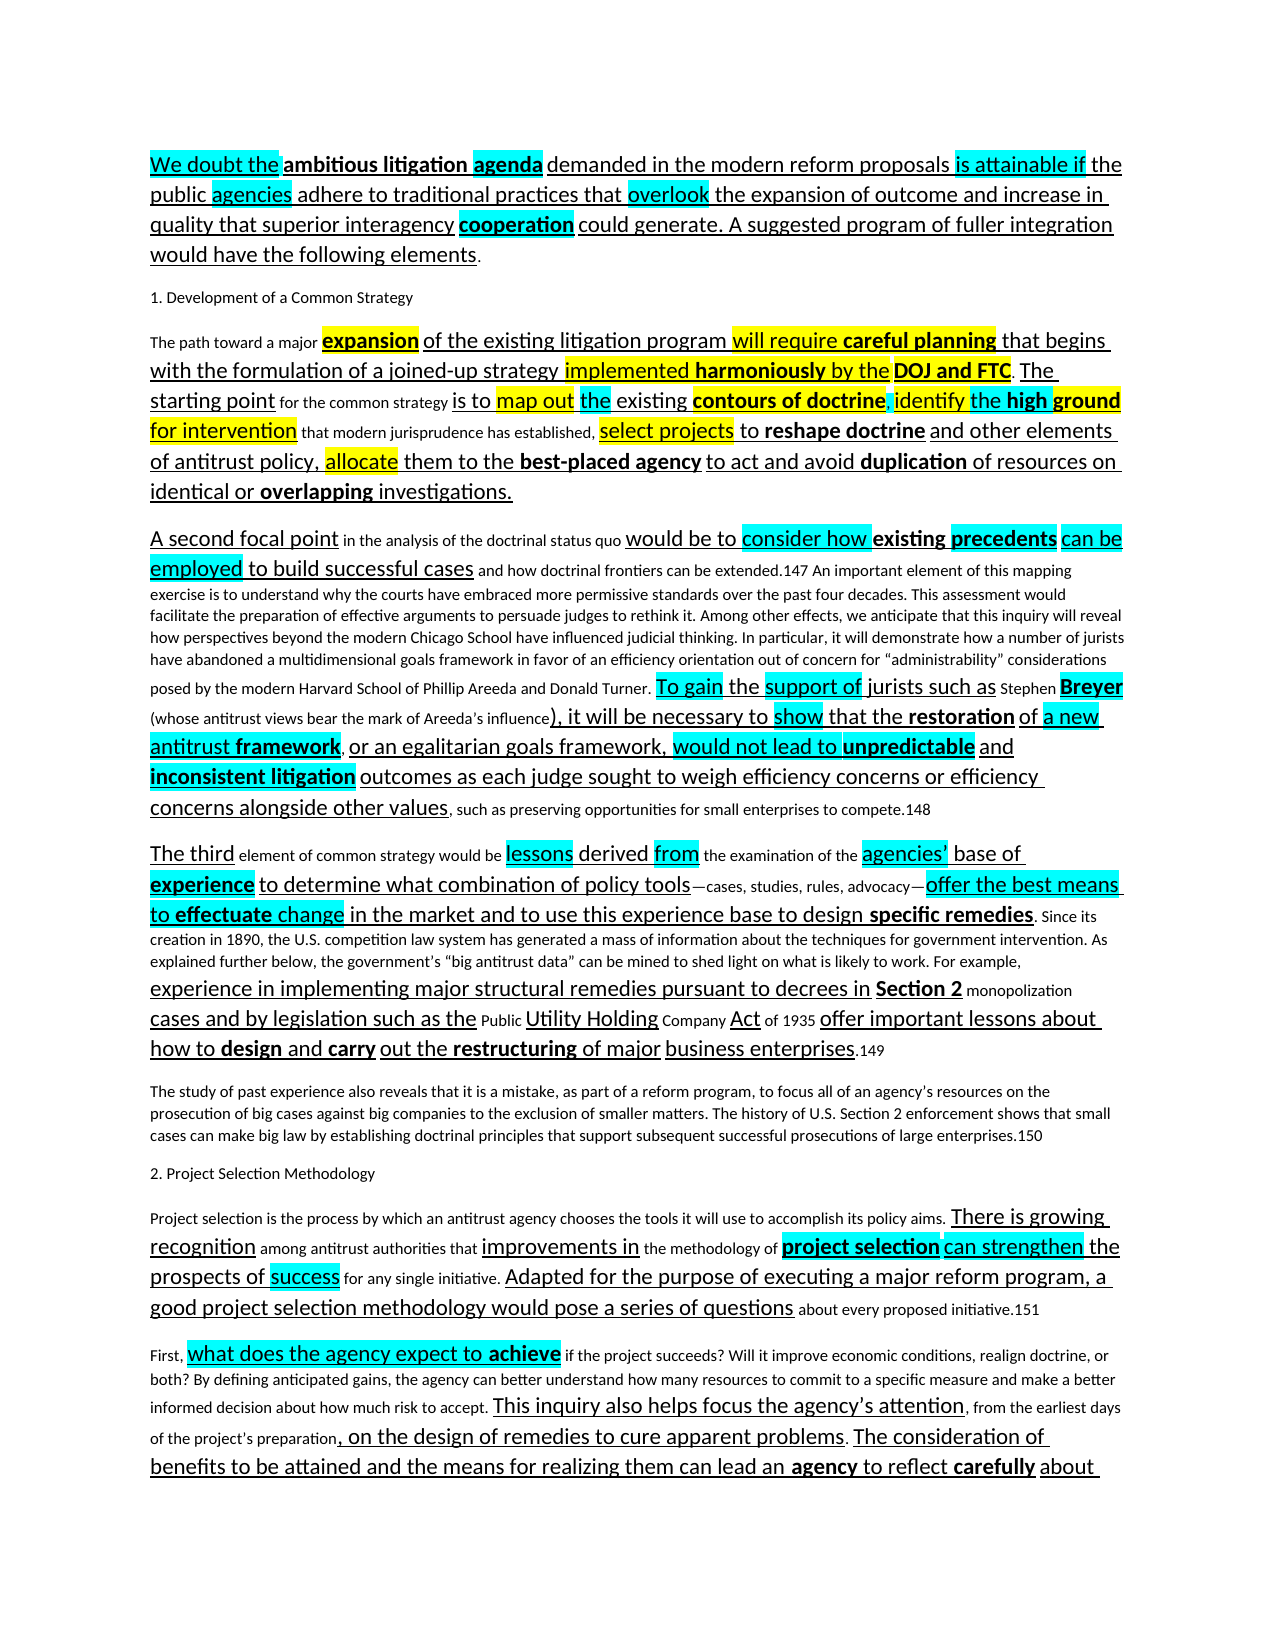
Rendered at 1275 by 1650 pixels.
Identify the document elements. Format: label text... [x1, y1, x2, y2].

text A second focal point in the analysis of the doctrinal status quo would be to consider how existing precedents can be employed to build successful cases and how doctrinal frontiers can be extended.147 An important element of this mapping exercise is to understand why the courts have embraced more permissive standards over the past four decades. This assessment would facilitate the preparation of effective arguments to persuade judges to rethink it. Among other effects, we anticipate that this inquiry will reveal how perspectives beyond the modern Chicago School have influenced judicial thinking. In particular, it will demonstrate how a number of jurists have abandoned a multidimensional goals framework in favor of an efficiency orientation out of concern for “administrability” considerations posed by the modern Harvard School of Phillip Areeda and Donald Turner. To gain the support of jurists such as Stephen Breyer (whose antitrust views bear the mark of Areeda’s influence), it will be necessary to show that the restoration of a new antitrust framework, or an egalitarian goals framework, would not lead to unpredictable and inconsistent litigation outcomes as each judge sought to weigh efficiency concerns or efficiency concerns alongside other values, such as preserving opportunities for small enterprises to compete.148 [150, 524, 1125, 821]
text The third element of common strategy would be lessons derived from the examination of the agencies’ base of experience to determine what combination of policy tools—cases, studies, rules, advocacy—offer the best means to effectuate change in the market and to use this experience base to design specific remedies. Since its creation in 1890, the U.S. competition law system has generated a mass of information about the techniques for government intervention. As explained further below, the government’s “big antitrust data” can be mined to shed light on what is likely to work. For example, experience in implementing major structural remedies pursuant to decrees in Section 2 monopolization cases and by legislation such as the Public Utility Holding Company Act of 1935 offer important lessons about how to design and carry out the restructuring of major business enterprises.149 [150, 839, 1125, 1062]
text Project selection is the process by which an antitrust agency chooses the tools it will use to accomplish its policy aims. There is growing recognition among antitrust authorities that improvements in the methodology of project selection can strengthen the prospects of success for any single initiative. Adapted for the purpose of executing a major reform program, a good project selection methodology would pose a series of questions about every proposed initiative.151 [150, 1202, 1125, 1321]
text The path toward a major expansion of the existing litigation program will require careful planning that begins with the formulation of a joined-up strategy implemented harmoniously by the DOJ and FTC. The starting point for the common strategy is to map out the existing contours of doctrine, identify the high ground for intervention that modern jurisprudence has established, select projects to reshape doctrine and other elements of antitrust policy, allocate them to the best-placed agency to act and avoid duplication of resources on identical or overlapping investigations. [150, 326, 1125, 505]
text 2. Project Selection Methodology [150, 1163, 1125, 1184]
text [150, 1339, 1125, 1480]
text The study of past experience also reveals that it is a mistake, as part of a reform program, to focus all of an agency’s resources on the prosecution of big cases against big companies to the exclusion of smaller matters. The history of U.S. Section 2 enforcement shows that small cases can make big law by establishing doctrinal principles that support subsequent successful prosecutions of large enterprises.150 [150, 1081, 1125, 1145]
text 1. Development of a Common Strategy [150, 287, 1125, 308]
text We doubt the ambitious litigation agenda demanded in the modern reform proposals is attainable if the public agencies adhere to traditional practices that overlook the expansion of outcome and increase in quality that superior interagency cooperation could generate. A suggested program of fuller integration would have the following elements. [150, 150, 1125, 269]
